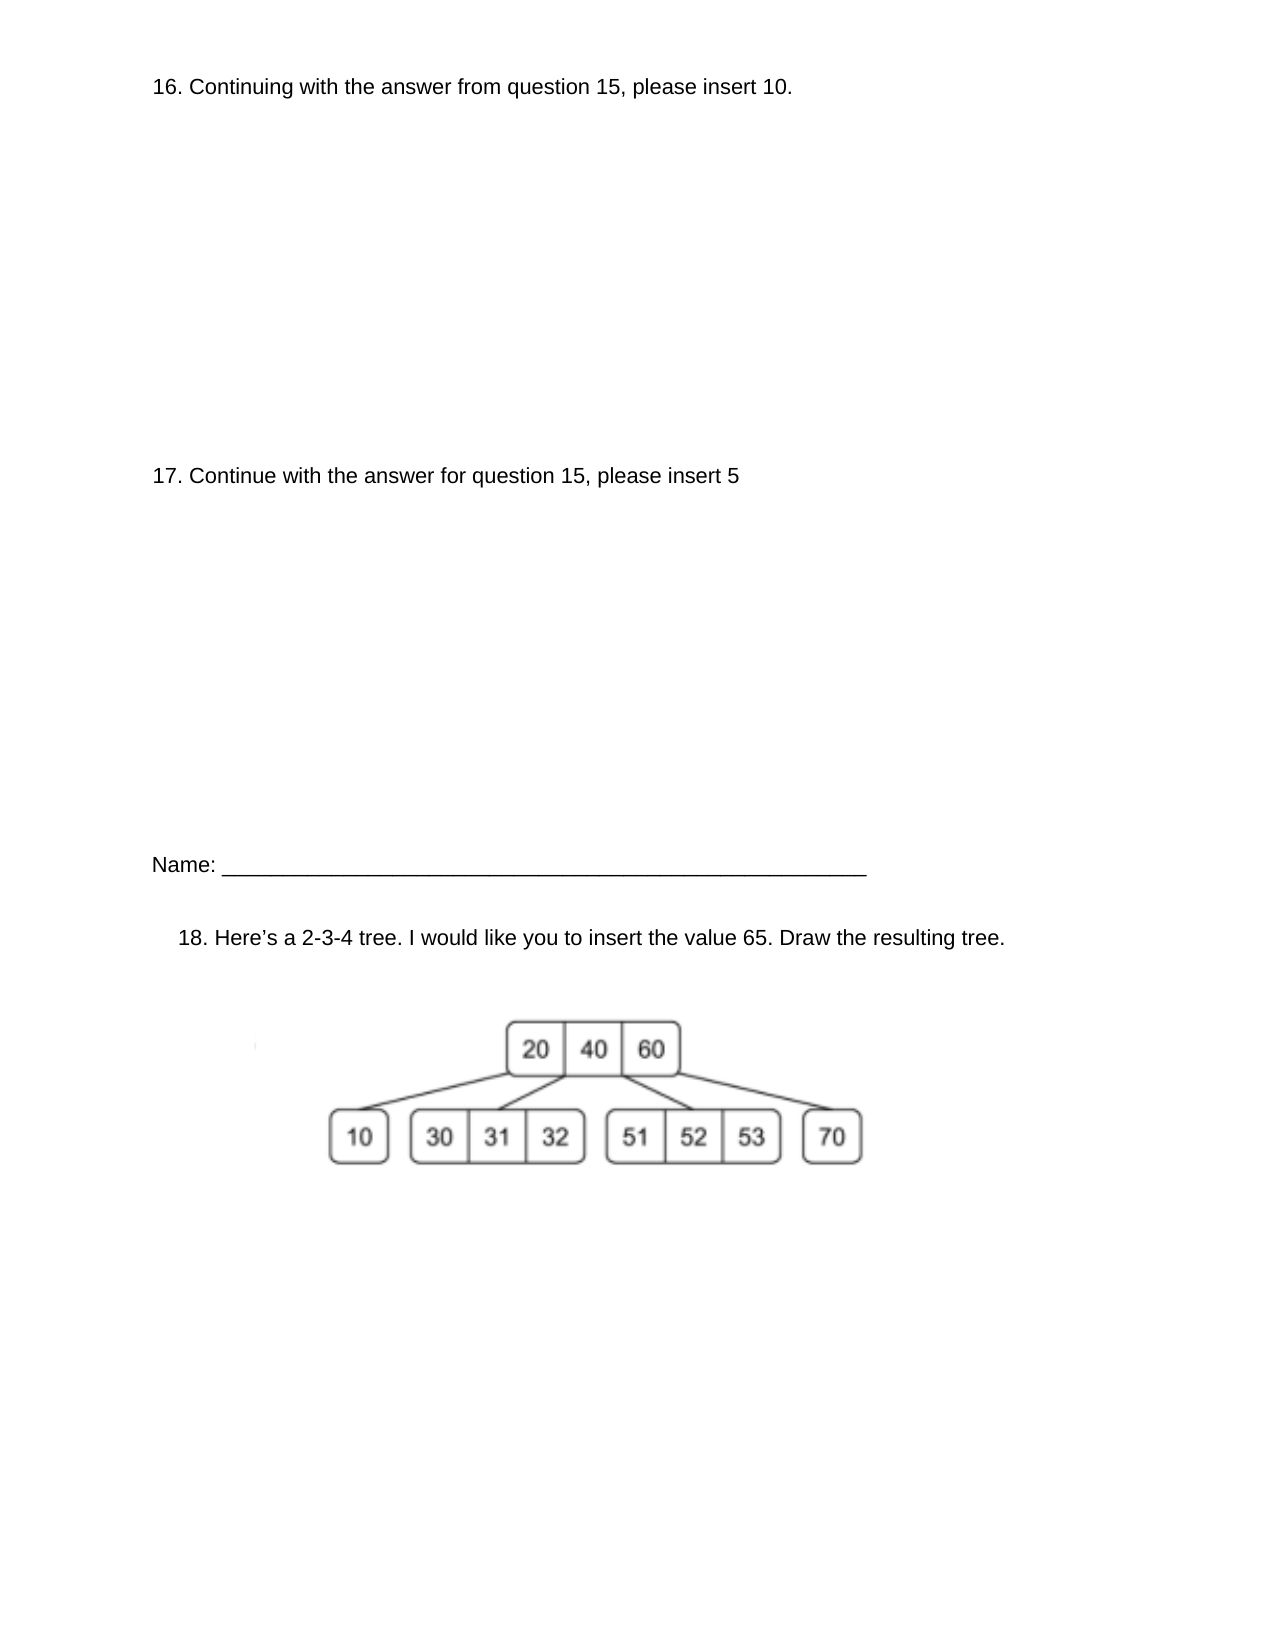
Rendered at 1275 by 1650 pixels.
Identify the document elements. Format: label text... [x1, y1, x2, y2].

text 16. Continuing with the answer from question 15, please insert 10. 17. Continue with the answer for question 15, please insert 5 [152, 73, 823, 488]
text Name: _____________________________________________________ [152, 851, 1128, 877]
picture [254, 953, 930, 1240]
